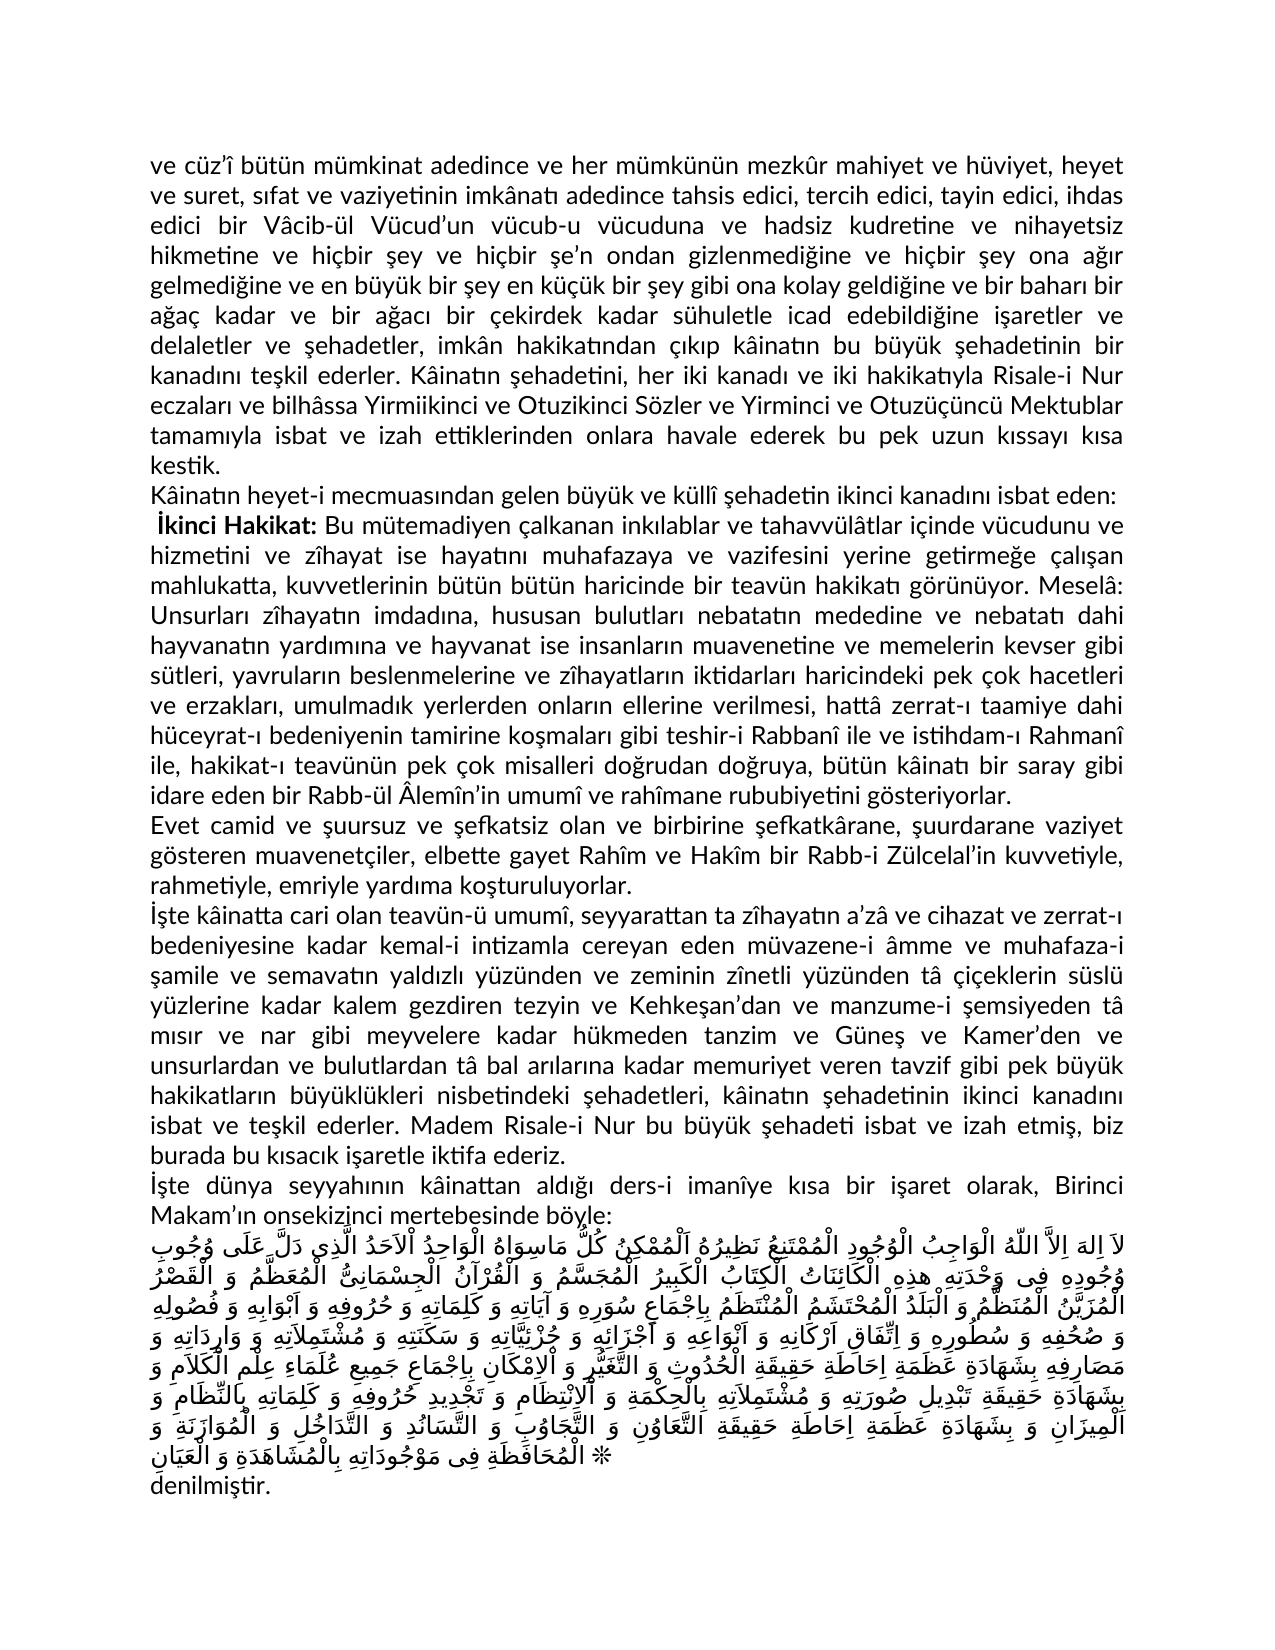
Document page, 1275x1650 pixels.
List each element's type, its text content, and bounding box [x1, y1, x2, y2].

text Kâinatın heyet-i mecmuasından gelen büyük ve küllî şehadetin ikinci kanadını isbat eden: [150, 480, 1125, 510]
text denilmiştir. [150, 1470, 1125, 1500]
text İşte dünya seyyahının kâinattan aldığı ders-i imanîye kısa bir işaret olarak, Birinci Makam’ın onsekizinci mertebesinde böyle: [150, 1170, 1125, 1230]
text İşte kâinatta cari olan teavün-ü umumî, seyyarattan ta zîhayatın a’zâ ve cihazat ve zerrat-ı bedeniyesine kadar kemal-i intizamla cereyan eden müvazene-i âmme ve muhafaza-i şamile ve semavatın yaldızlı yüzünden ve zeminin zînetli yüzünden tâ çiçeklerin süslü yüzlerine kadar kalem gezdiren tezyin ve Kehkeşan’dan ve manzume-i şemsiyeden tâ mısır ve nar gibi meyvelere kadar hükmeden tanzim ve Güneş ve Kamer’den ve unsurlardan ve bulutlardan tâ bal arılarına kadar memuriyet veren tavzif gibi pek büyük hakikatların büyüklükleri nisbetindeki şehadetleri, kâinatın şehadetinin ikinci kanadını isbat ve teşkil ederler. Madem Risale-i Nur bu büyük şehadeti isbat ve izah etmiş, biz burada bu kısacık işaretle iktifa ederiz. [150, 900, 1125, 1170]
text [150, 150, 1125, 480]
text Evet camid ve şuursuz ve şefkatsiz olan ve birbirine şefkatkârane, şuurdarane vaziyet gösteren muavenetçiler, elbette gayet Rahîm ve Hakîm bir Rabb-i Zülcelal’in kuvvetiyle, rahmetiyle, emriyle yardıma koşturuluyorlar. [150, 810, 1125, 900]
text لاَ اِلهَ اِلاَّ اللّهُ الْوَاجِبُ الْوُجُودِ الْمُمْتَنِعُ نَظِيرُهُ اَلْمُمْكِنُ كُلُّ مَاسِوَاهُ الْوَاحِدُ اْلاَحَدُ الَّذِى دَلَّ عَلَى وُجُوبِ وُجُودِهِ فِى وَحْدَتِهِ هذِهِ الْكَائِنَاتُ الْكِتَابُ الْكَبِيرُ الْمُجَسَّمُ وَ الْقُرْآنُ الْجِسْمَانِىُّ الْمُعَظَّمُ وَ الْقَصْرُ الْمُزَيَّنُ الْمُنَظَّمُ وَ الْبَلَدُ الْمُحْتَشَمُ الْمُنْتَظَمُ بِاِجْمَاعِ سُوَرِهِ وَ آيَاتِهِ وَ كَلِمَاتِهِ وَ حُرُوفِهِ وَ اَبْوَابِهِ وَ فُصُولِهِ وَ صُحُفِهِ وَ سُطُورِهِ وَ اِتِّفَاقِ اَرْكَانِهِ وَ اَنْوَاعِهِ وَ اَجْزَائِهِ وَ جُزْئِيَّاتِهِ وَ سَكَنَتِهِ وَ مُشْتَمِلاَتِهِ وَ وَارِدَاتِهِ وَ مَصَارِفِهِ بِشَهَادَةِ عَظَمَةِ اِحَاطَةِ حَقِيقَةِ الْحُدُوثِ وَ التَّغَيُّرِ وَ اْلاِمْكَانِ بِاِجْمَاعِ جَمِيعِ عُلَمَاءِ عِلْمِ الْكَلاَمِ وَ بِشَهَادَةِ حَقِيقَةِ تَبْدِيلِ صُورَتِهِ وَ مُشْتَمِلاَتِهِ بِالْحِكْمَةِ وَ اْلاِنْتِظَامِ وَ تَجْدِيدِ حُرُوفِهِ وَ كَلِمَاتِهِ بِالنِّظَامِ وَ الْمِيزَانِ وَ بِشَهَادَةِ عَظَمَةِ اِحَاطَةِ حَقِيقَةِ التَّعَاوُنِ وَ التَّجَاوُبِ وَ التَّسَانُدِ وَ التَّدَاخُلِ وَ الْمُوَازَنَةِ وَ الْمُحَافَظَةِ فِى مَوْجُودَاتِهِ بِالْمُشَاهَدَةِ وَ الْعَيَانِ ❊ [150, 1230, 1125, 1470]
text İkinci Hakikat: Bu mütemadiyen çalkanan inkılablar ve tahavvülâtlar içinde vücudunu ve hizmetini ve zîhayat ise hayatını muhafazaya ve vazifesini yerine getirmeğe çalışan mahlukatta, kuvvetlerinin bütün bütün haricinde bir teavün hakikatı görünüyor. Meselâ: Unsurları zîhayatın imdadına, hususan bulutları nebatatın mededine ve nebatatı dahi hayvanatın yardımına ve hayvanat ise insanların muavenetine ve memelerin kevser gibi sütleri, yavruların beslenmelerine ve zîhayatların iktidarları haricindeki pek çok hacetleri ve erzakları, umulmadık yerlerden onların ellerine verilmesi, hattâ zerrat-ı taamiye dahi hüceyrat-ı bedeniyenin tamirine koşmaları gibi teshir-i Rabbanî ile ve istihdam-ı Rahmanî ile, hakikat-ı teavünün pek çok misalleri doğrudan doğruya, bütün kâinatı bir saray gibi idare eden bir Rabb-ül Âlemîn’in umumî ve rahîmane rububiyetini gösteriyorlar. [150, 510, 1125, 810]
